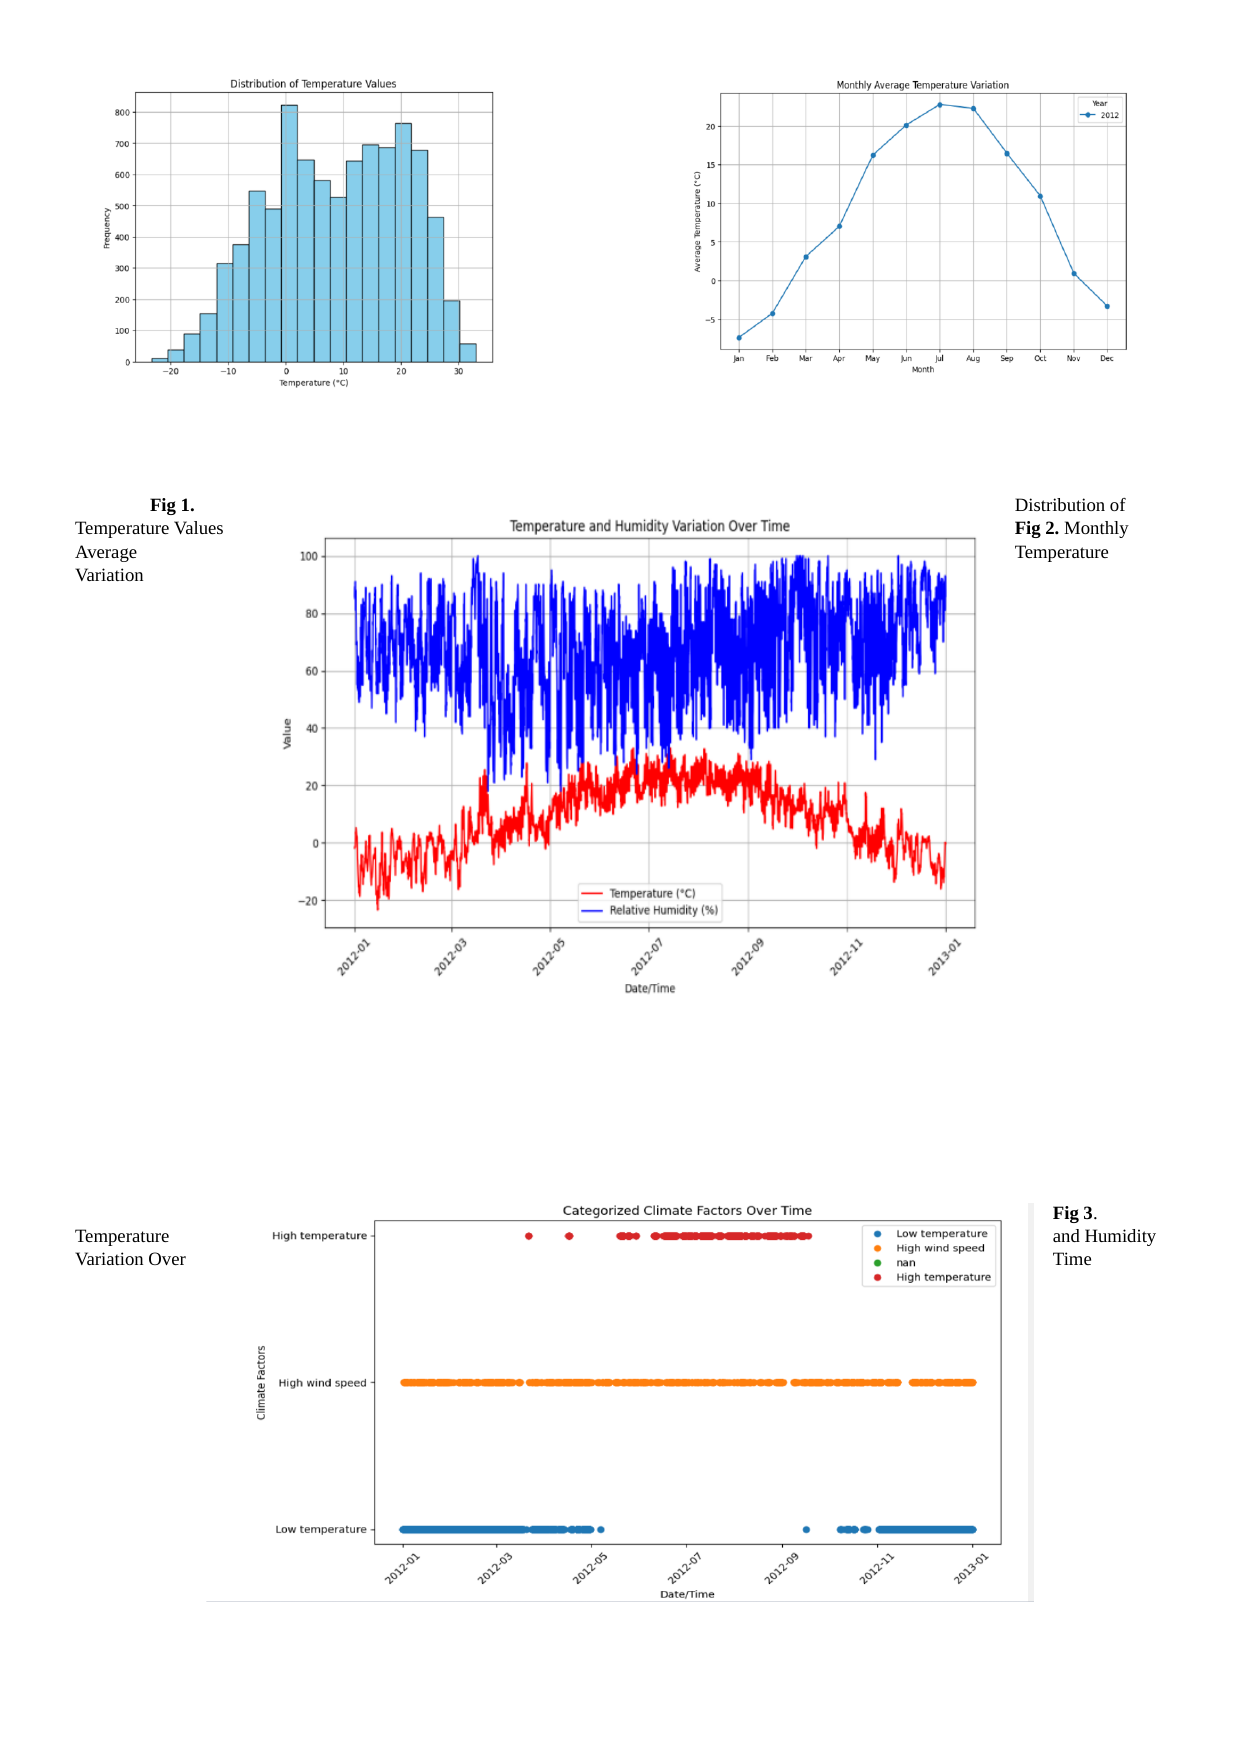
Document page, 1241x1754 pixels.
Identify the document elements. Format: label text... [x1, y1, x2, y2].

picture [63, 75, 575, 398]
text Fig 3. Temperature and Humidity Variation Over Time [75, 1202, 1165, 1269]
text Fig 1. Distribution of Temperature Values Fig 2. Monthly Average Temperature Variation [75, 494, 1165, 585]
picture [670, 73, 1160, 390]
picture [206, 1203, 1034, 1602]
picture [244, 512, 996, 1024]
